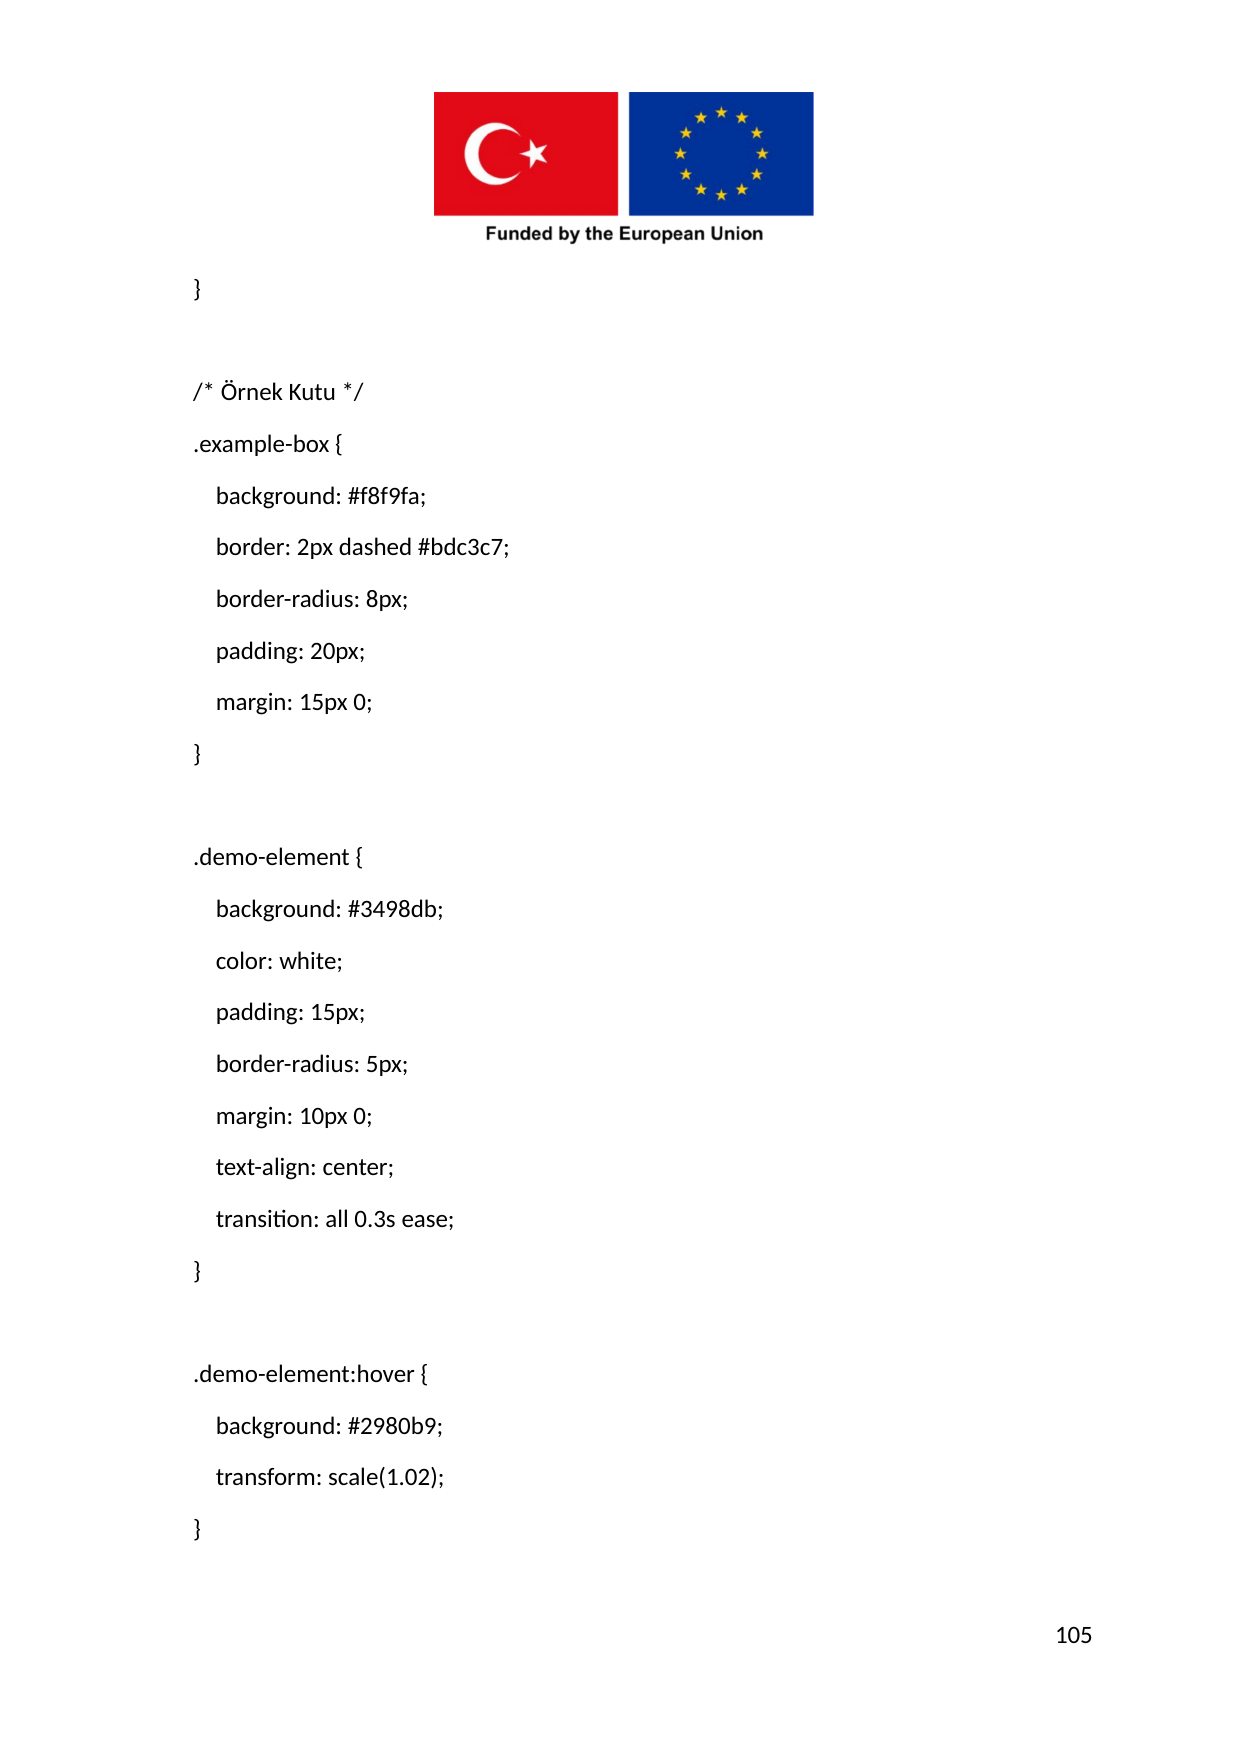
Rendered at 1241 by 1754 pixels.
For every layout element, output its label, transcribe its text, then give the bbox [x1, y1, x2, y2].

text border-radius: 5px; [148, 1048, 1093, 1079]
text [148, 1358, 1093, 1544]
text /* Örnek Kutu */ [148, 377, 1093, 407]
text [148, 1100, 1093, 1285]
text border: 2px dashed #bdc3c7; [148, 532, 1093, 562]
text padding: 20px; [148, 635, 1093, 665]
text padding: 15px; [148, 997, 1093, 1027]
text margin: 15px 0; [148, 687, 1093, 717]
text color: white; [148, 945, 1093, 975]
text background: #3498db; [148, 893, 1093, 924]
text border-radius: 8px; [148, 583, 1093, 614]
text background: #f8f9fa; [148, 480, 1093, 510]
text .example-box { [148, 428, 1093, 459]
text } [148, 273, 1093, 304]
text .demo-element { [148, 842, 1093, 872]
text } [148, 738, 1093, 769]
picture [378, 73, 862, 274]
